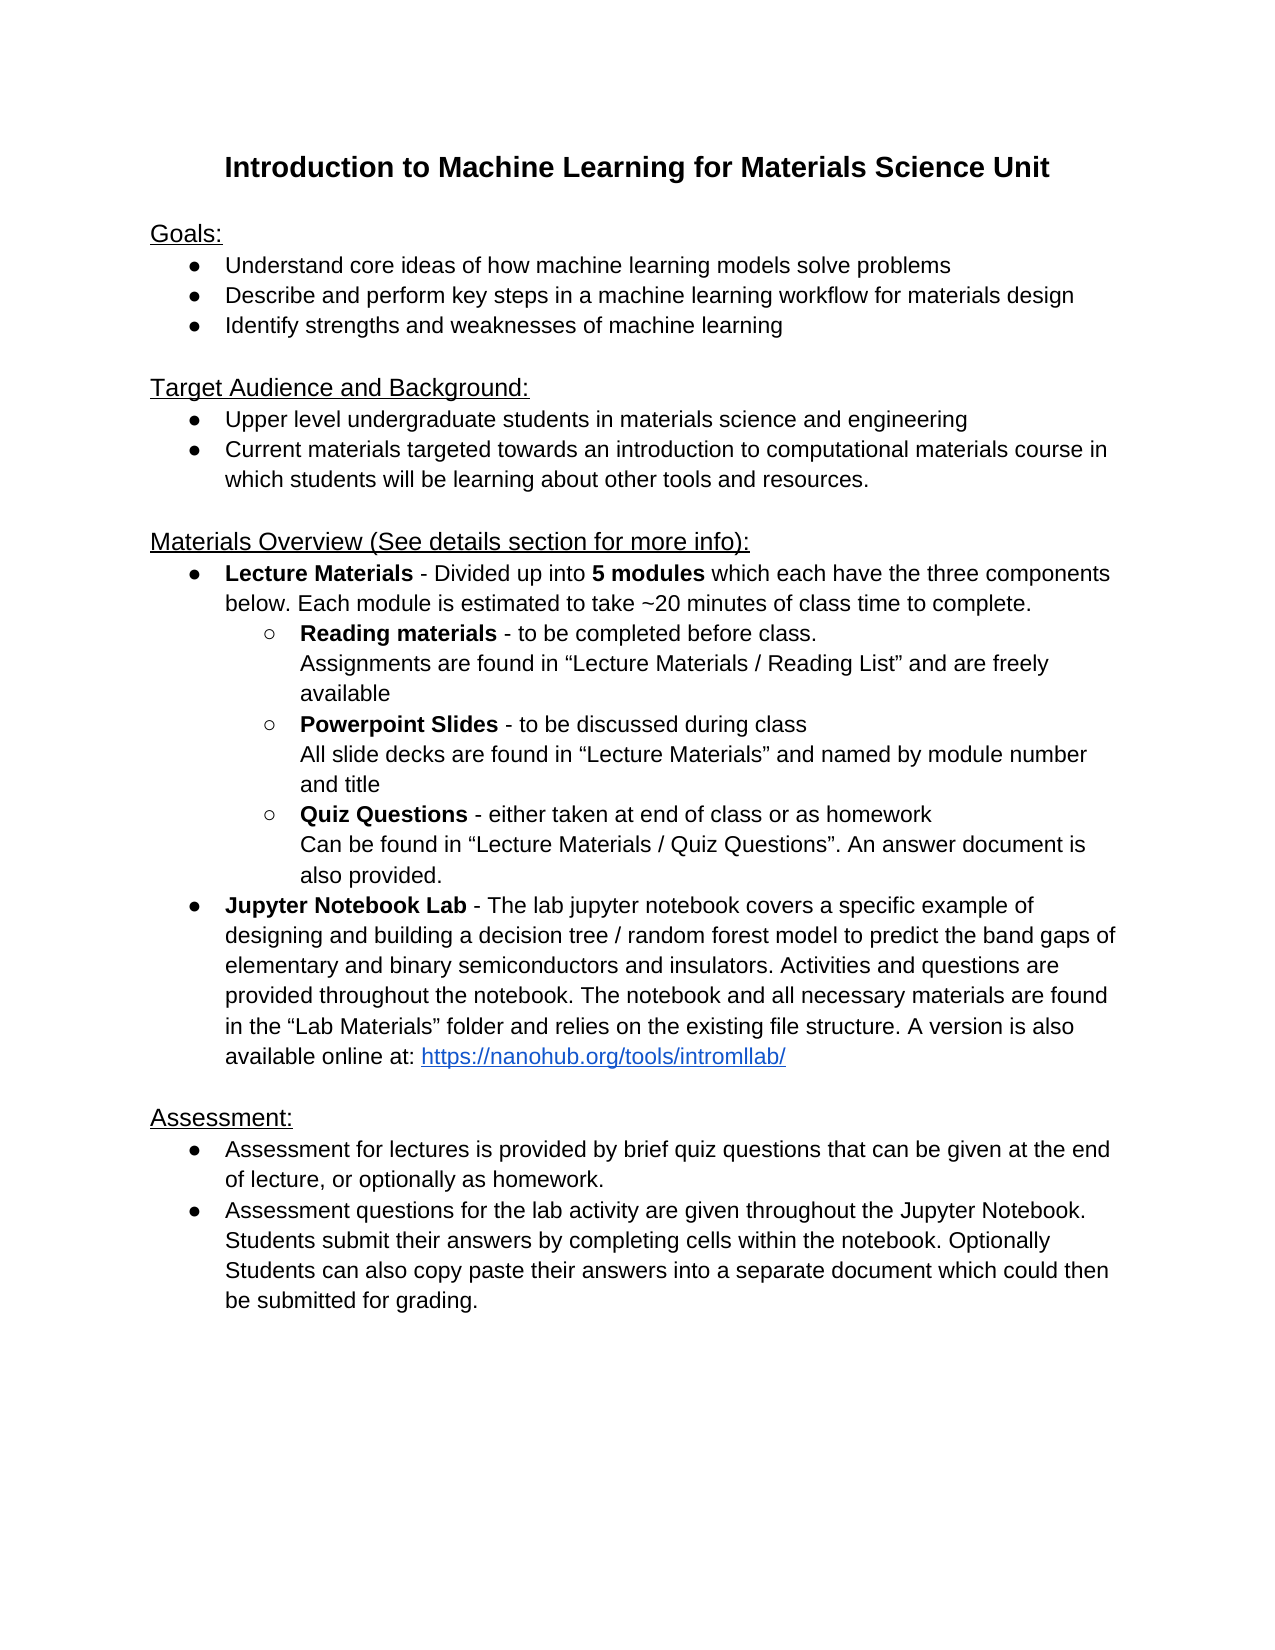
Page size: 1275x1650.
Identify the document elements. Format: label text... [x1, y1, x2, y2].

list Current materials targeted towards an introduction to computational materials course in which students will be learning about other tools and resources. [187, 436, 1125, 492]
list Reading materials - to be completed before class. Assignments are found in “Lecture Materials / Reading List” and are freely available [262, 620, 1125, 707]
list Describe and perform key steps in a machine learning workflow for materials design [187, 282, 1125, 308]
list Lecture Materials - Divided up into 5 modules which each have the three components below. Each module is estimated to take ~20 minutes of class time to complete. [187, 559, 1125, 616]
list Upper level undergraduate students in materials science and engineering [187, 406, 1125, 432]
list Identify strengths and weaknesses of machine learning [187, 312, 1125, 338]
list Powerpoint Slides - to be discussed during class All slide decks are found in “Lecture Materials” and named by module number and title [262, 711, 1125, 797]
text Target Audience and Background: [150, 373, 1125, 401]
list Quiz Questions - either taken at end of class or as homework Can be found in “Lecture Materials / Quiz Questions”. An answer document is also provided. [262, 801, 1125, 888]
list Understand core ideas of how machine learning models solve problems [187, 252, 1125, 278]
text Goals: [150, 219, 1125, 247]
list Jupyter Notebook Lab - The lab jupyter notebook covers a specific example of designing and building a decision tree / random forest model to predict the band gaps of elementary and binary semiconductors and insulators. Activities and questions are provided throughout the notebook. The notebook and all necessary materials are found in the “Lab Materials” folder and relies on the existing file structure. A version is also available online at: https://nanohub.org/tools/intromllab/ [187, 892, 1125, 1069]
list Assessment questions for the lab activity are given throughout the Jupyter Notebook. Students submit their answers by completing cells within the notebook. Optionally Students can also copy paste their answers into a separate document which could then be submitted for grading. [187, 1197, 1125, 1314]
text Introduction to Machine Learning for Materials Science Unit [150, 150, 1125, 183]
list Assessment for lectures is provided by brief quiz questions that can be given at the end of lecture, or optionally as homework. [187, 1136, 1125, 1193]
text Materials Overview (See details section for more info): [150, 526, 1125, 555]
text Assessment: [150, 1103, 1125, 1132]
